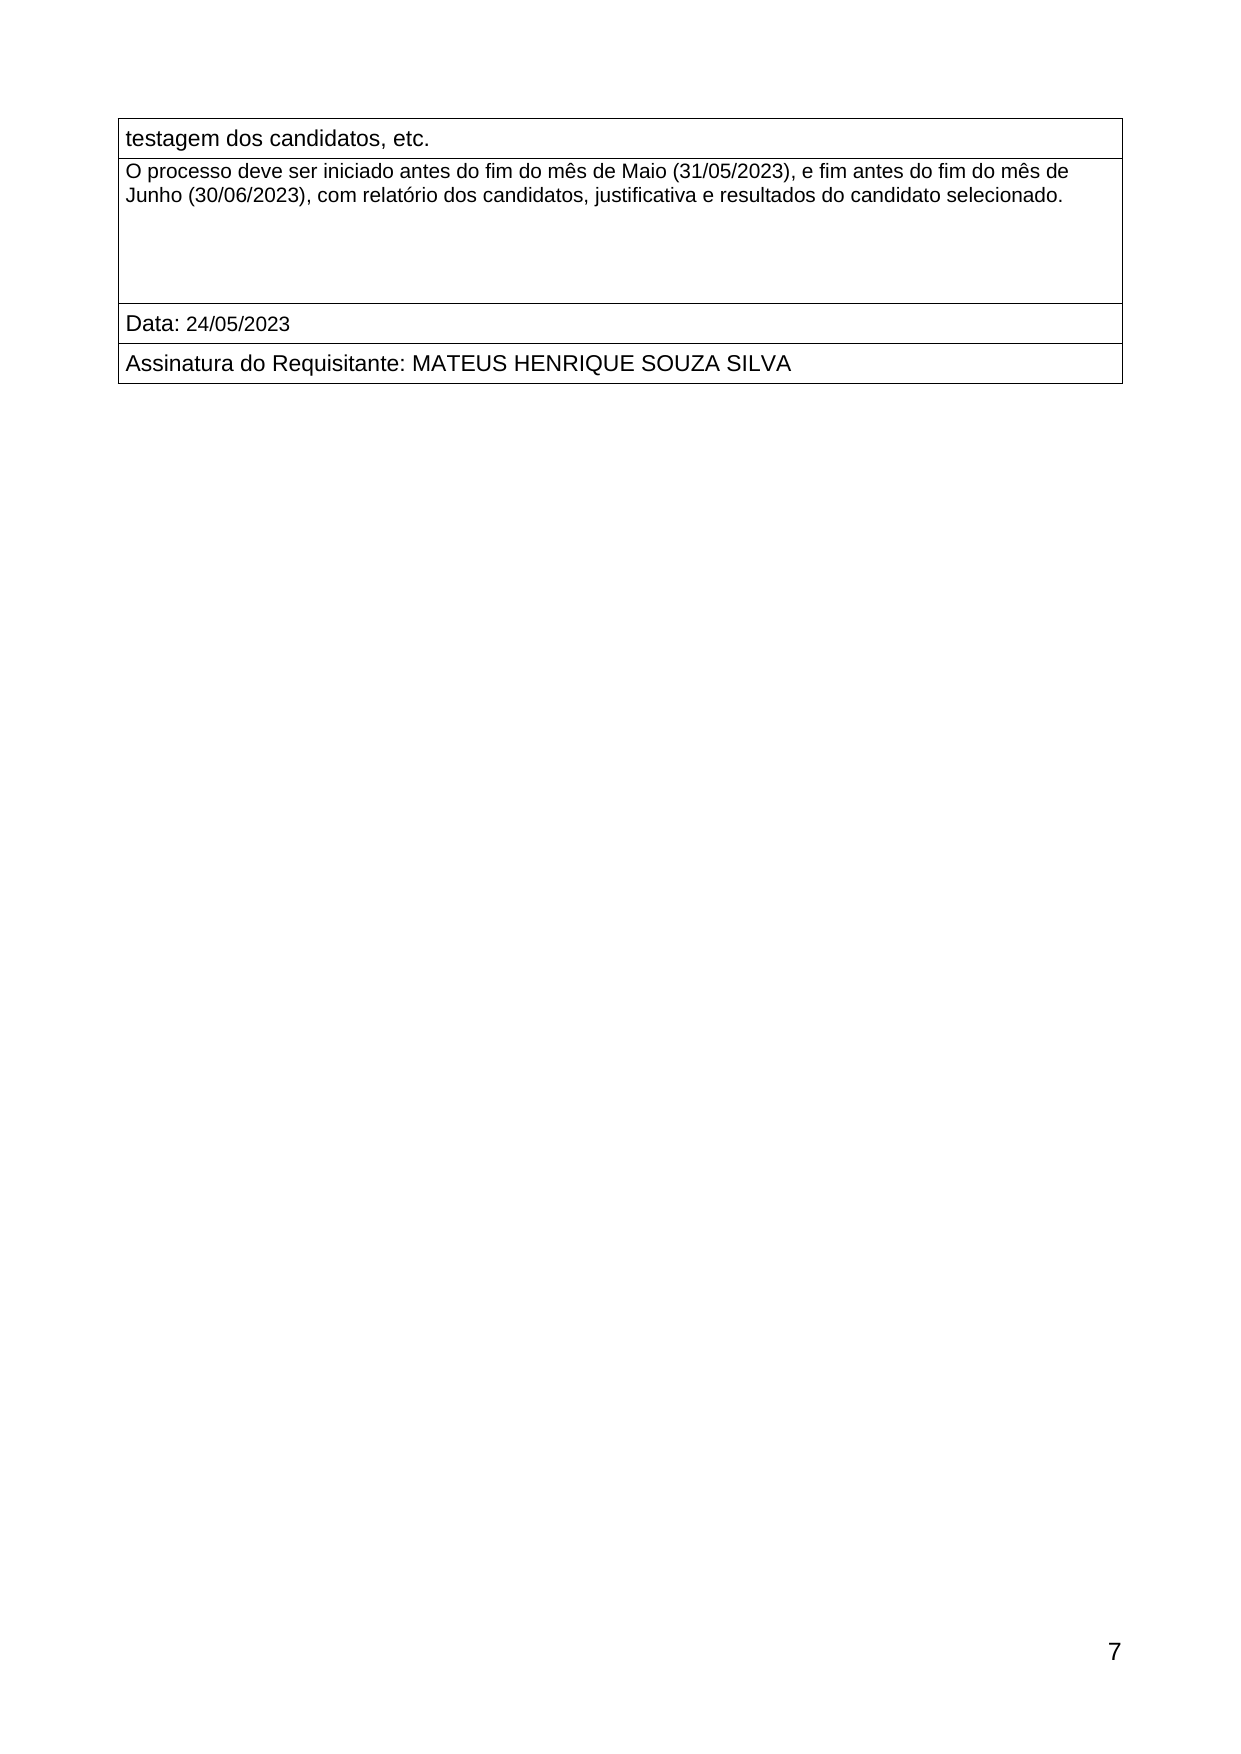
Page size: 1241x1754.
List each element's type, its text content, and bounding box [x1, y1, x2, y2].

table_cell O processo deve ser iniciado antes do fim do mês de Maio (31/05/2023), e fim antes do fim do mês de Junho (30/06/2023), com relatório dos candidatos, justificativa e resultados do candidato selecionado. [119, 159, 1122, 303]
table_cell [119, 119, 1122, 158]
table_cell Data: 24/05/2023 [119, 304, 1122, 343]
table_cell Assinatura do Requisitante: MATEUS HENRIQUE SOUZA SILVA [119, 344, 1122, 383]
